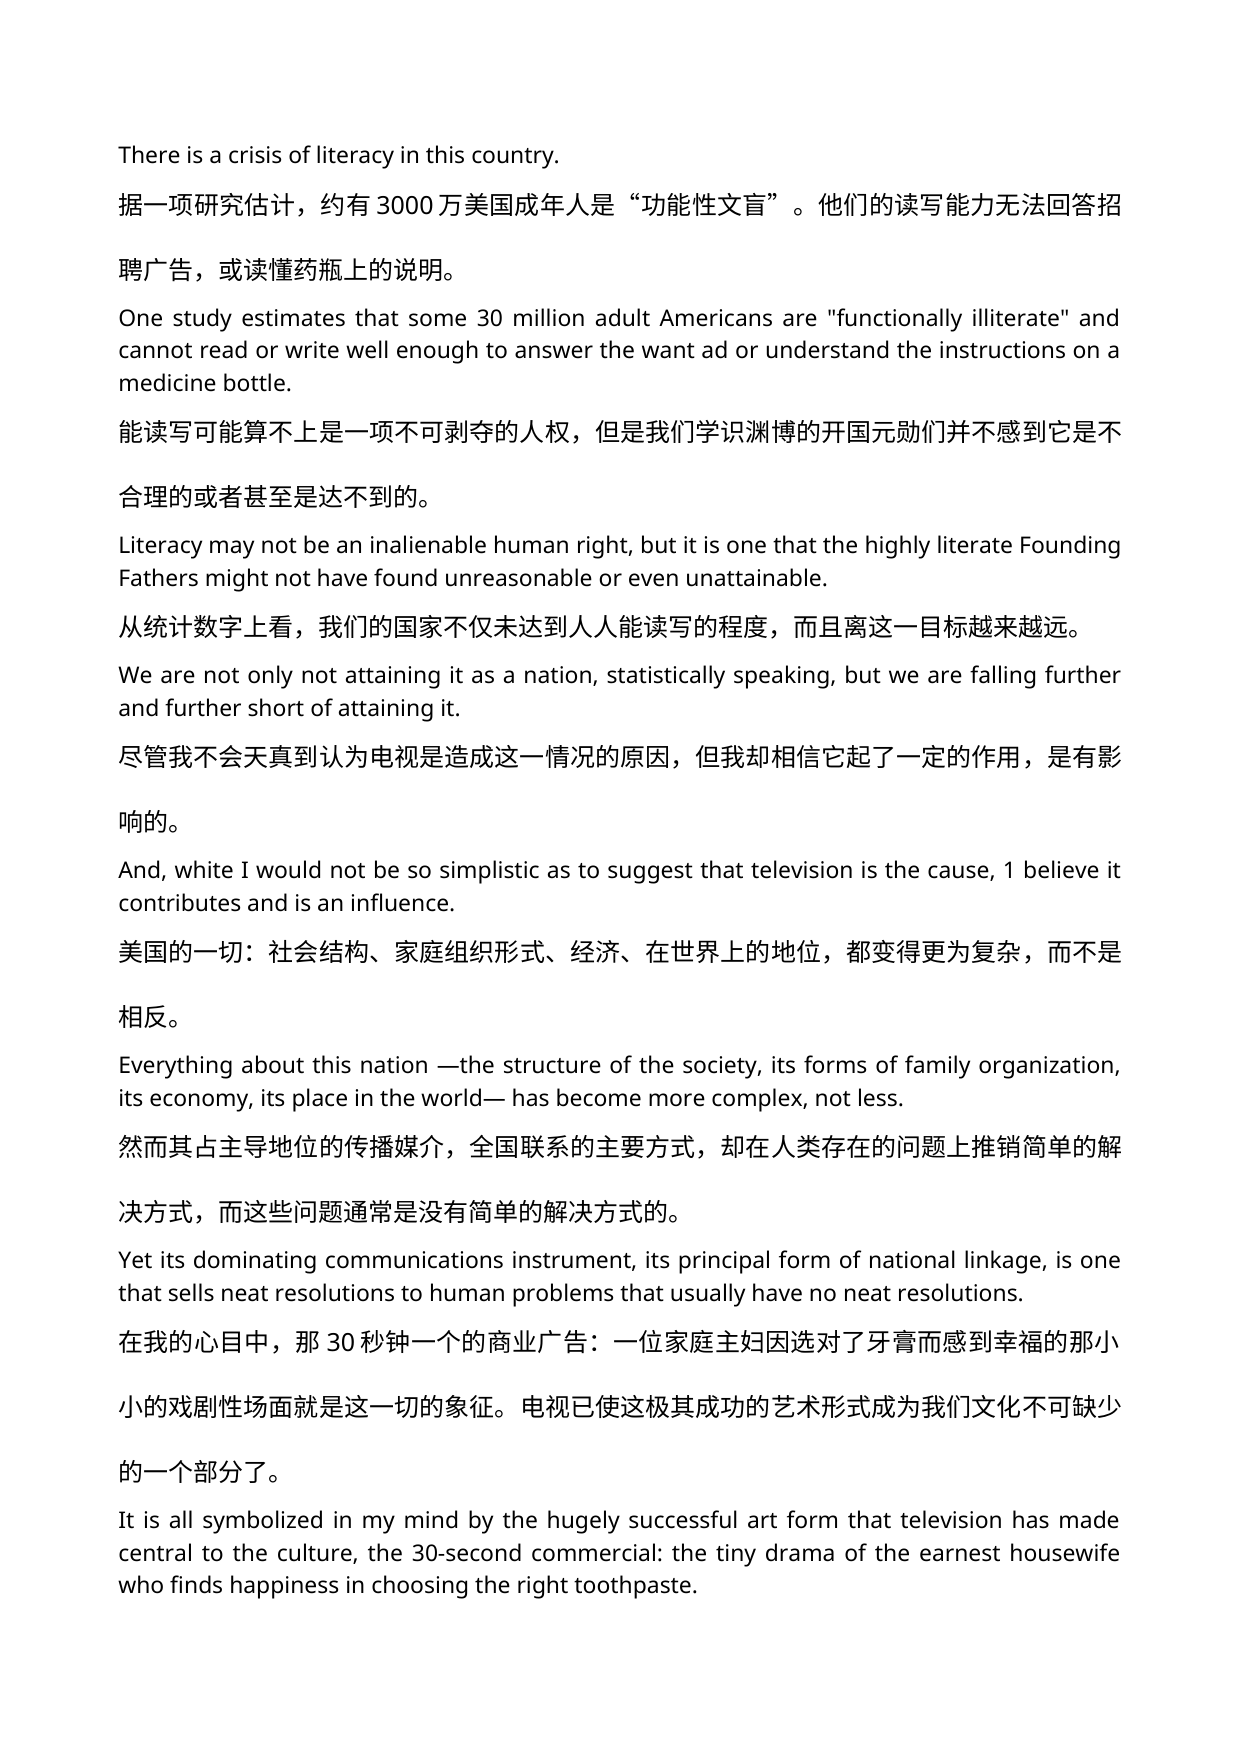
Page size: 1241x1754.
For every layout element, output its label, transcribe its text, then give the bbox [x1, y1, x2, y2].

text 尽管我不会天真到认为电视是造成这一情况的原因，但我却相信它起了一定的作用，是有影响的。 [118, 723, 1122, 853]
text One study estimates that some 30 million adult Americans are "functionally illiterate" and cannot read or write well enough to answer the want ad or understand the instructions on a medicine bottle. [118, 301, 1122, 398]
text 在我的心目中，那30秒钟一个的商业广告：一位家庭主妇因选对了牙膏而感到幸福的那小小的戏剧性场面就是这一切的象征。电视已使这极其成功的艺术形式成为我们文化不可缺少的一个部分了。 [118, 1308, 1122, 1503]
text There is a crisis of literacy in this country. [118, 138, 1122, 171]
text 据一项研究估计，约有3000万美国成年人是“功能性文盲”。他们的读写能力无法回答招聘广告，或读懂药瓶上的说明。 [118, 171, 1122, 301]
text 能读写可能算不上是一项不可剥夺的人权，但是我们学识渊博的开国元勋们并不感到它是不合理的或者甚至是达不到的。 [118, 398, 1122, 528]
text Everything about this nation —the structure of the society, its forms of family organization, its economy, its place in the world— has become more complex, not less. [118, 1048, 1122, 1113]
text Yet its dominating communications instrument, its principal form of national linkage, is one that sells neat resolutions to human problems that usually have no neat resolutions. [118, 1243, 1122, 1308]
text 从统计数字上看，我们的国家不仅未达到人人能读写的程度，而且离这一目标越来越远。 [118, 593, 1122, 658]
text 美国的一切：社会结构、家庭组织形式、经济、在世界上的地位，都变得更为复杂，而不是相反。 [118, 918, 1122, 1048]
text And, white I would not be so simplistic as to suggest that television is the cause, 1 believe it contributes and is an influence. [118, 853, 1122, 918]
text Literacy may not be an inalienable human right, but it is one that the highly literate Founding Fathers might not have found unreasonable or even unattainable. [118, 528, 1122, 593]
text 然而其占主导地位的传播媒介，全国联系的主要方式，却在人类存在的问题上推销简单的解决方式，而这些问题通常是没有简单的解决方式的。 [118, 1113, 1122, 1243]
text It is all symbolized in my mind by the hugely successful art form that television has made central to the culture, the 30-second commercial: the tiny drama of the earnest housewife who finds happiness in choosing the right toothpaste. [118, 1503, 1122, 1601]
text We are not only not attaining it as a nation, statistically speaking, but we are falling further and further short of attaining it. [118, 658, 1122, 723]
